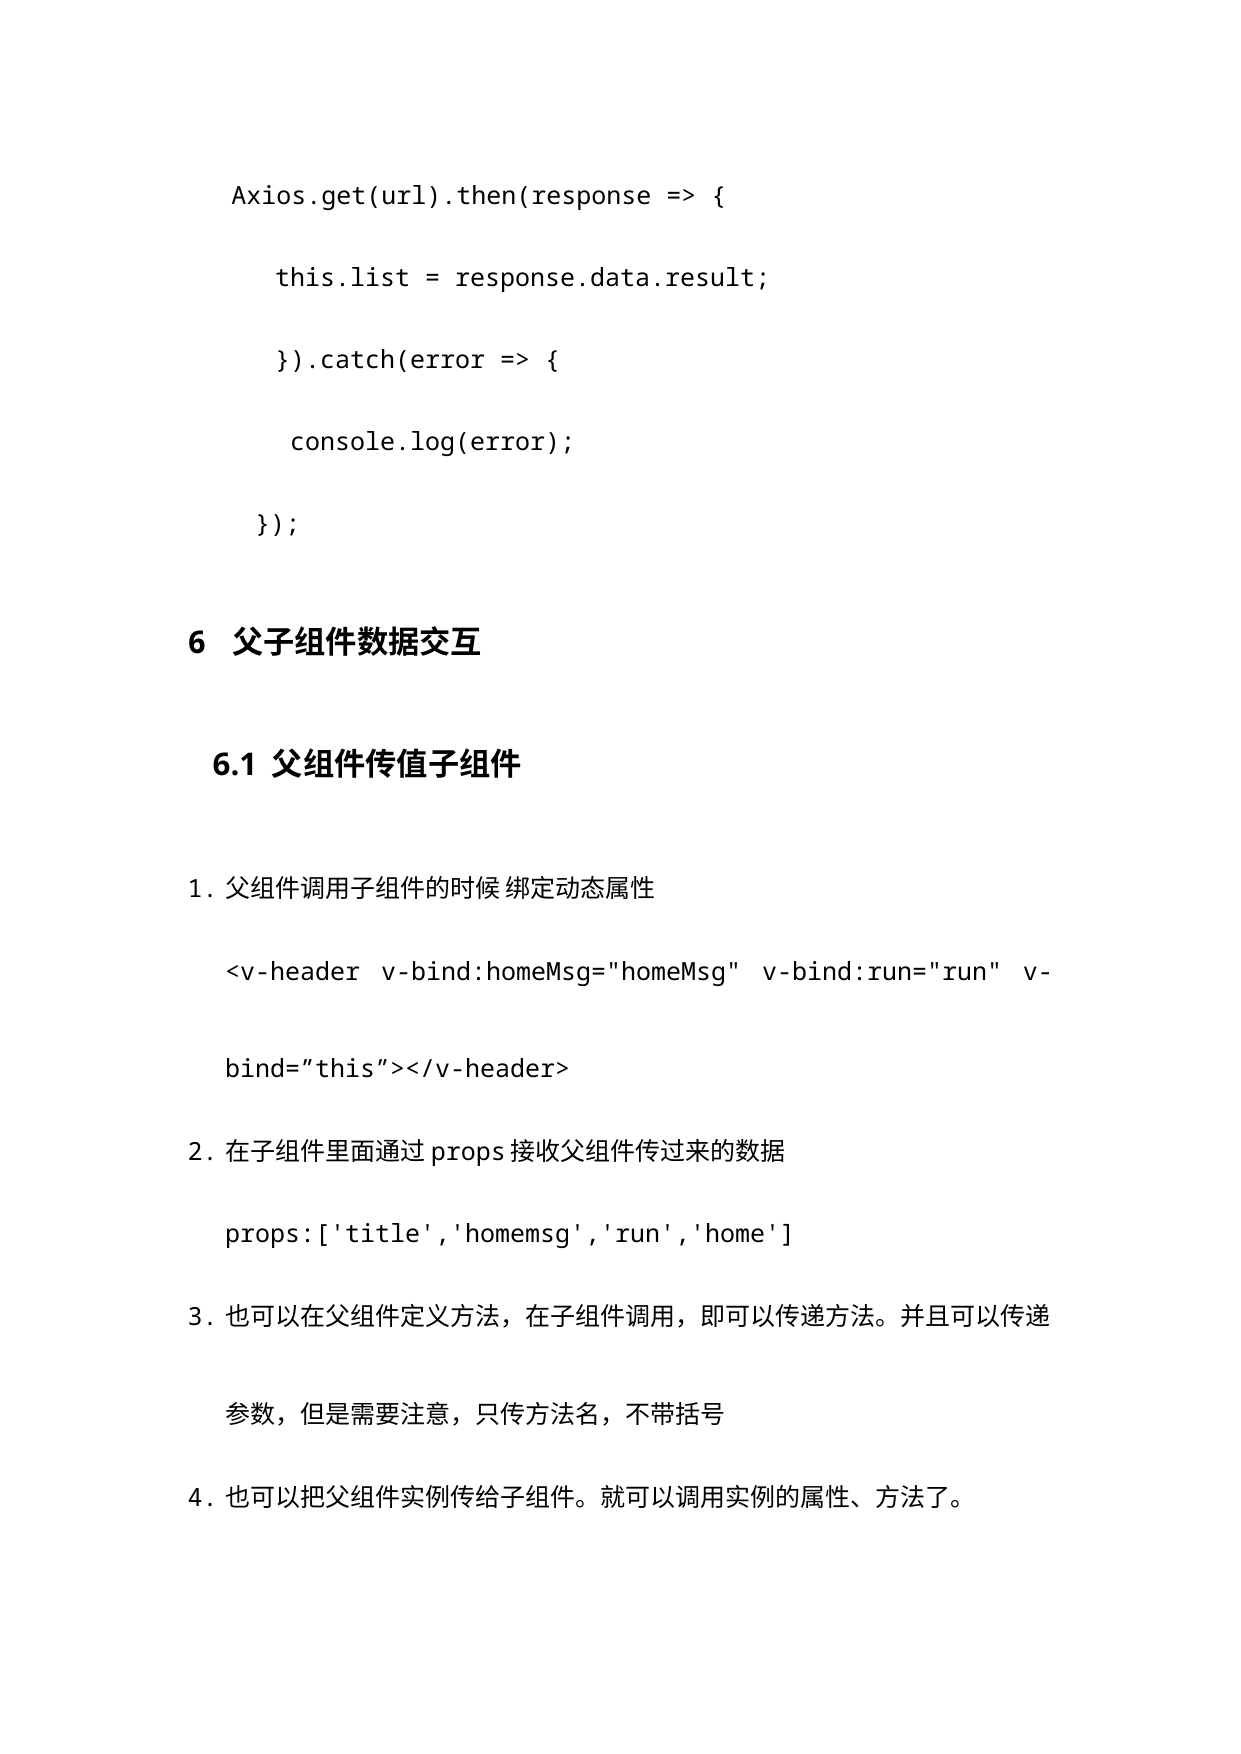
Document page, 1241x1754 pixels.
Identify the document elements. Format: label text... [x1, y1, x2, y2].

text Axios.get(url).then(response => { [187, 162, 1053, 227]
list 父组件调用子组件的时候 绑定动态属性 [187, 854, 1053, 919]
list props:['title','homemsg','run','home'] [225, 1200, 1053, 1265]
list 也可以在父组件定义方法，在子组件调用，即可以传递方法。并且可以传递参数，但是需要注意，只传方法名，不带括号 [187, 1282, 1053, 1445]
list <v-header v-bind:homeMsg="homeMsg" v-bind:run="run" v-bind=”this”></v-header> [225, 938, 1053, 1100]
list }).catch(error => { [225, 326, 1053, 391]
list 在子组件里面通过 props接收父组件传过来的数据 [187, 1117, 1053, 1182]
text this.list = response.data.result; [231, 244, 1053, 309]
subtitle 父子组件数据交互 [187, 607, 1053, 672]
list }); [225, 490, 1053, 555]
list 也可以把父组件实例传给子组件。就可以调用实例的属性、方法了。 [187, 1463, 1053, 1528]
subtitle 父组件传值子组件 [212, 729, 1028, 794]
list console.log(error); [225, 408, 1053, 473]
